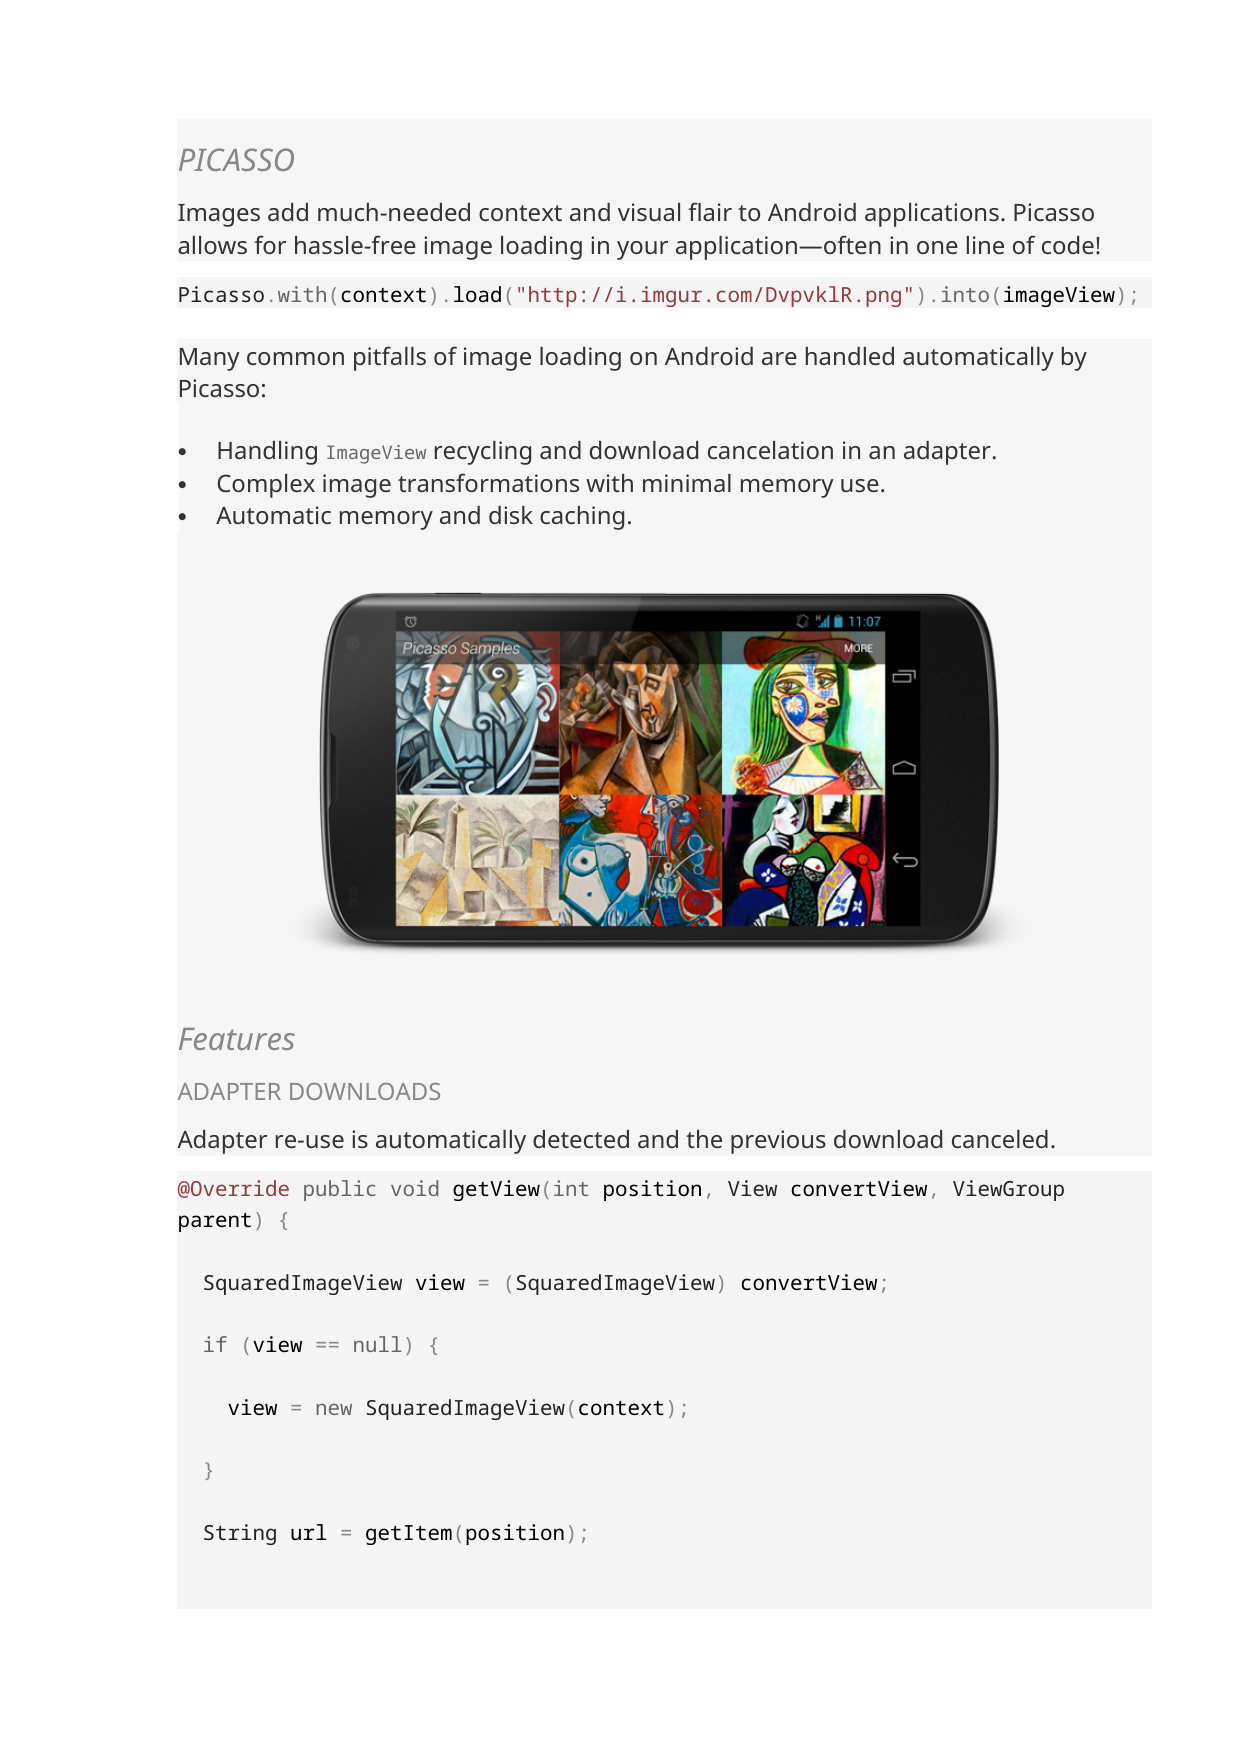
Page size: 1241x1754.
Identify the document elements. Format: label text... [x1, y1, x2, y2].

text } [177, 1452, 1152, 1484]
list Complex image transformations with minimal memory use. [179, 467, 1152, 499]
text Images add much-needed context and visual flair to Android applications. Picasso allows for hassle-free image loading in your application—often in one line of code! [177, 196, 1152, 261]
text Many common pitfalls of image loading on Android are handled automatically by Picasso: [177, 339, 1152, 405]
text Adapter re-use is automatically detected and the previous download canceled. [177, 1123, 1152, 1156]
text view = new SquaredImageView(context); [177, 1390, 1152, 1421]
text SquaredImageView view = (SquaredImageView) convertView; [177, 1265, 1152, 1296]
text String url = getItem(position); [177, 1515, 1152, 1546]
list Automatic memory and disk caching. [179, 499, 1152, 532]
picture [227, 561, 1102, 981]
text Features [177, 997, 1152, 1059]
text if (view == null) { [177, 1327, 1152, 1359]
text ADAPTER DOWNLOADS [177, 1075, 1152, 1107]
text PICASSO [177, 118, 1152, 181]
list Handling ImageView recycling and download cancelation in an adapter. [179, 434, 1152, 467]
text @Override public void getView(int position, View convertView, ViewGroup parent) { [177, 1171, 1152, 1234]
text Picasso.with(context).load("http://i.imgur.com/DvpvklR.png").into(imageView); [177, 277, 1152, 308]
